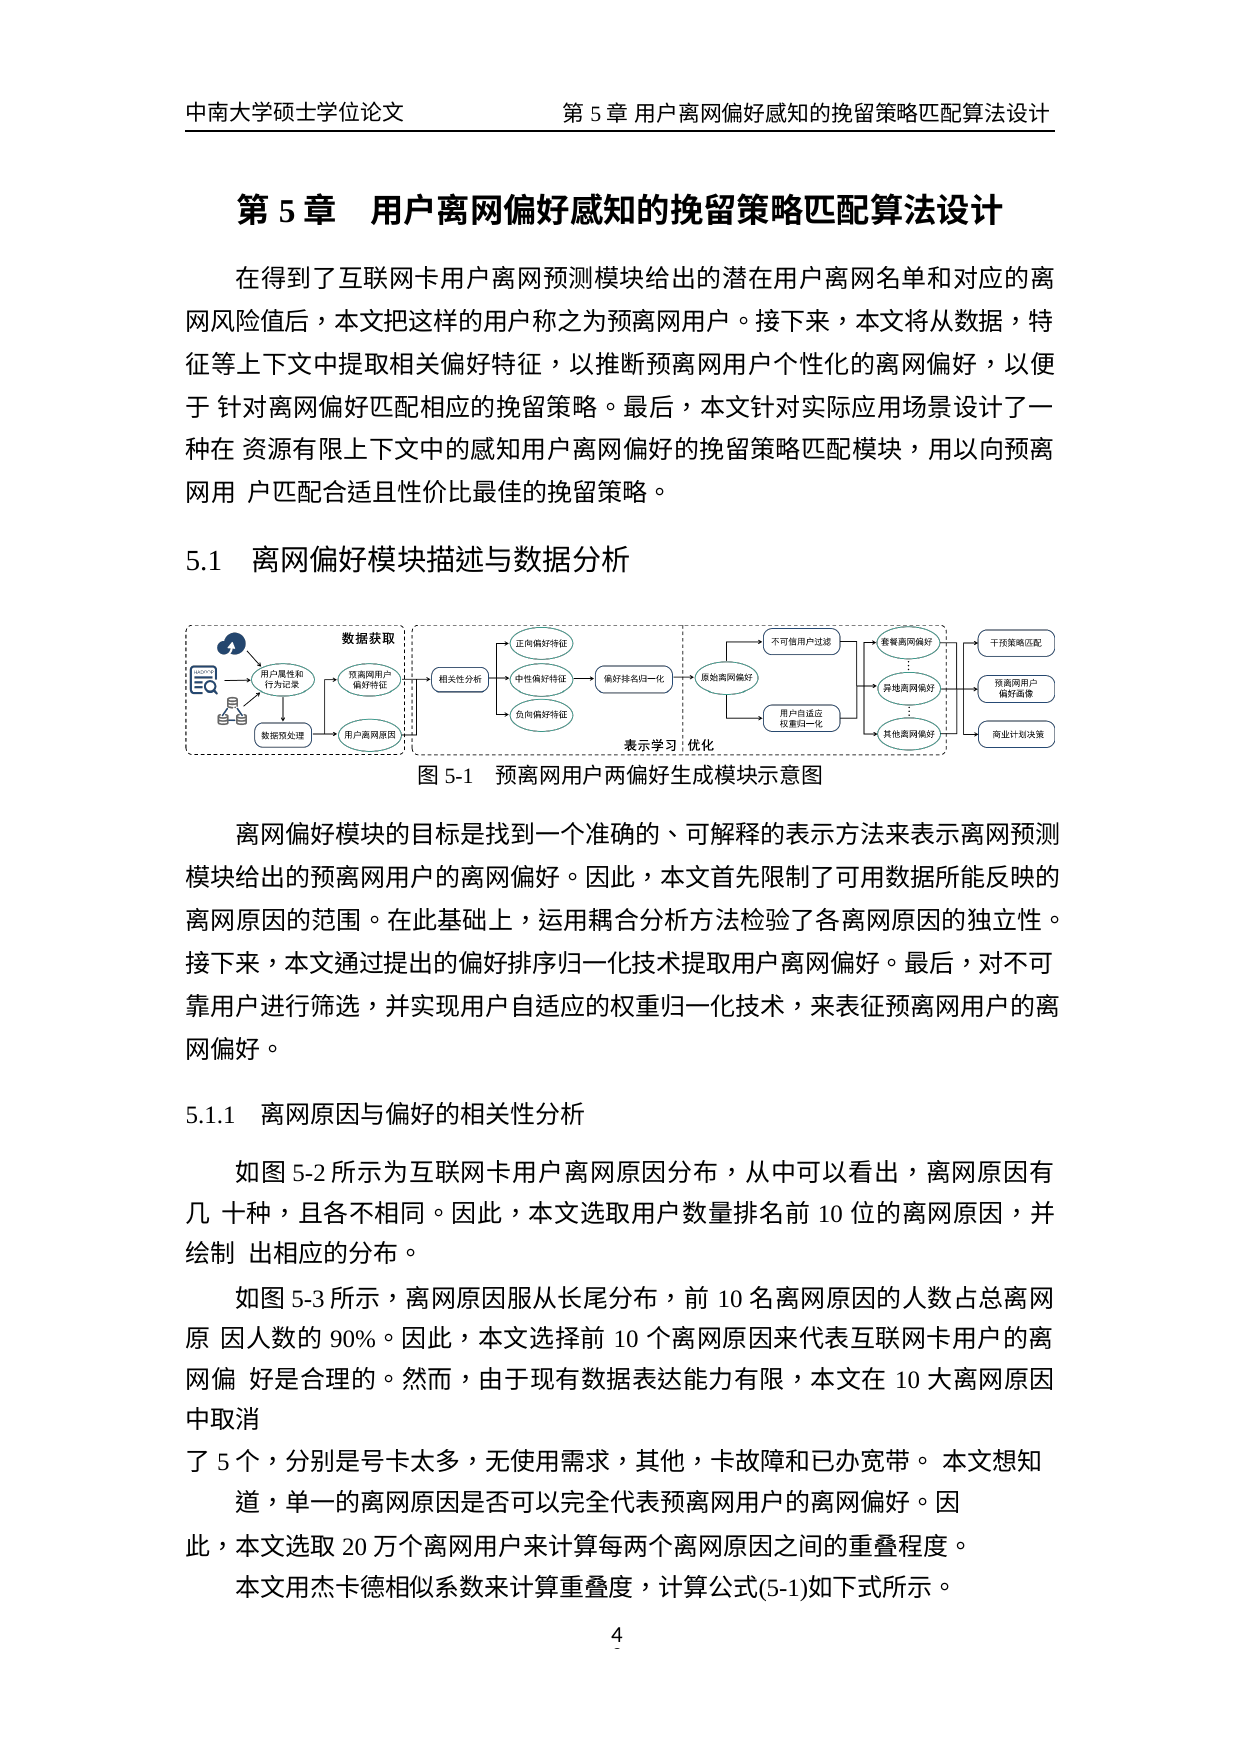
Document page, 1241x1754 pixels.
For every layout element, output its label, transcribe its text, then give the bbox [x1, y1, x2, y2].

text 如图5-3所示，离网原因服从长尾分布，前 10 名离网原因的人数占总离网原 因人数的 90%。因此，本文选择前 10 个离网原因来代表互联网卡用户的离网偏 好是合理的。然而，由于现有数据表达能力有限，本文在 10 大离网原因中取消 [185, 1280, 1055, 1436]
text 如图5-2所示为互联网卡用户离网原因分布，从中可以看出，离网原因有几 十种，且各不相同。因此，本文选取用户数量排名前 10 位的离网原因，并绘制 出相应的分布。 [185, 1155, 1055, 1270]
picture [185, 625, 1055, 759]
text 了 5 个，分别是号卡太多，无使用需求，其他，卡故障和已办宽带。 本文想知道，单一的离网原因是否可以完全代表预离网用户的离网偏好。因 [185, 1444, 1077, 1518]
text 此，本文选取 20 万个离网用户来计算每两个离网原因之间的重叠程度。 本文用杰卡德相似系数来计算重叠度，计算公式(5-1)如下式所示。 [185, 1529, 973, 1604]
subtitle 第 5 章 用户离网偏好感知的挽留策略匹配算法设计 [237, 184, 1082, 232]
text 在得到了互联网卡用户离网预测模块给出的潜在用户离网名单和对应的离 网风险值后，本文把这样的用户称之为预离网用户。接下来，本文将从数据，特 征等上下文中提取相关偏好特征，以推断预离网用户个性化的离网偏好，以便于 针对离网偏好匹配相应的挽留策略。最后，本文针对实际应用场景设计了一种在 资源有限上下文中的感知用户离网偏好的挽留策略匹配模块，用以向预离网用 户匹配合适且性价比最佳的挽留策略。 [185, 260, 1055, 509]
text 5.1.1 离网原因与偏好的相关性分析 [185, 1096, 1082, 1130]
subtitle 5.1 离网偏好模块描述与数据分析 [185, 540, 1082, 579]
text 离网偏好模块的目标是找到一个准确的、可解释的表示方法来表示离网预测 模块给出的预离网用户的离网偏好。因此，本文首先限制了可用数据所能反映的 离网原因的范围。在此基础上，运用耦合分析方法检验了各离网原因的独立性。 接下来，本文通过提出的偏好排序归一化技术提取用户离网偏好。最后，对不可 靠用户进行筛选，并实现用户自适应的权重归一化技术，来表征预离网用户的离 网偏好。 [185, 817, 1071, 1066]
text 图 5-1 预离网用户两偏好生成模块示意图 [235, 760, 1082, 790]
